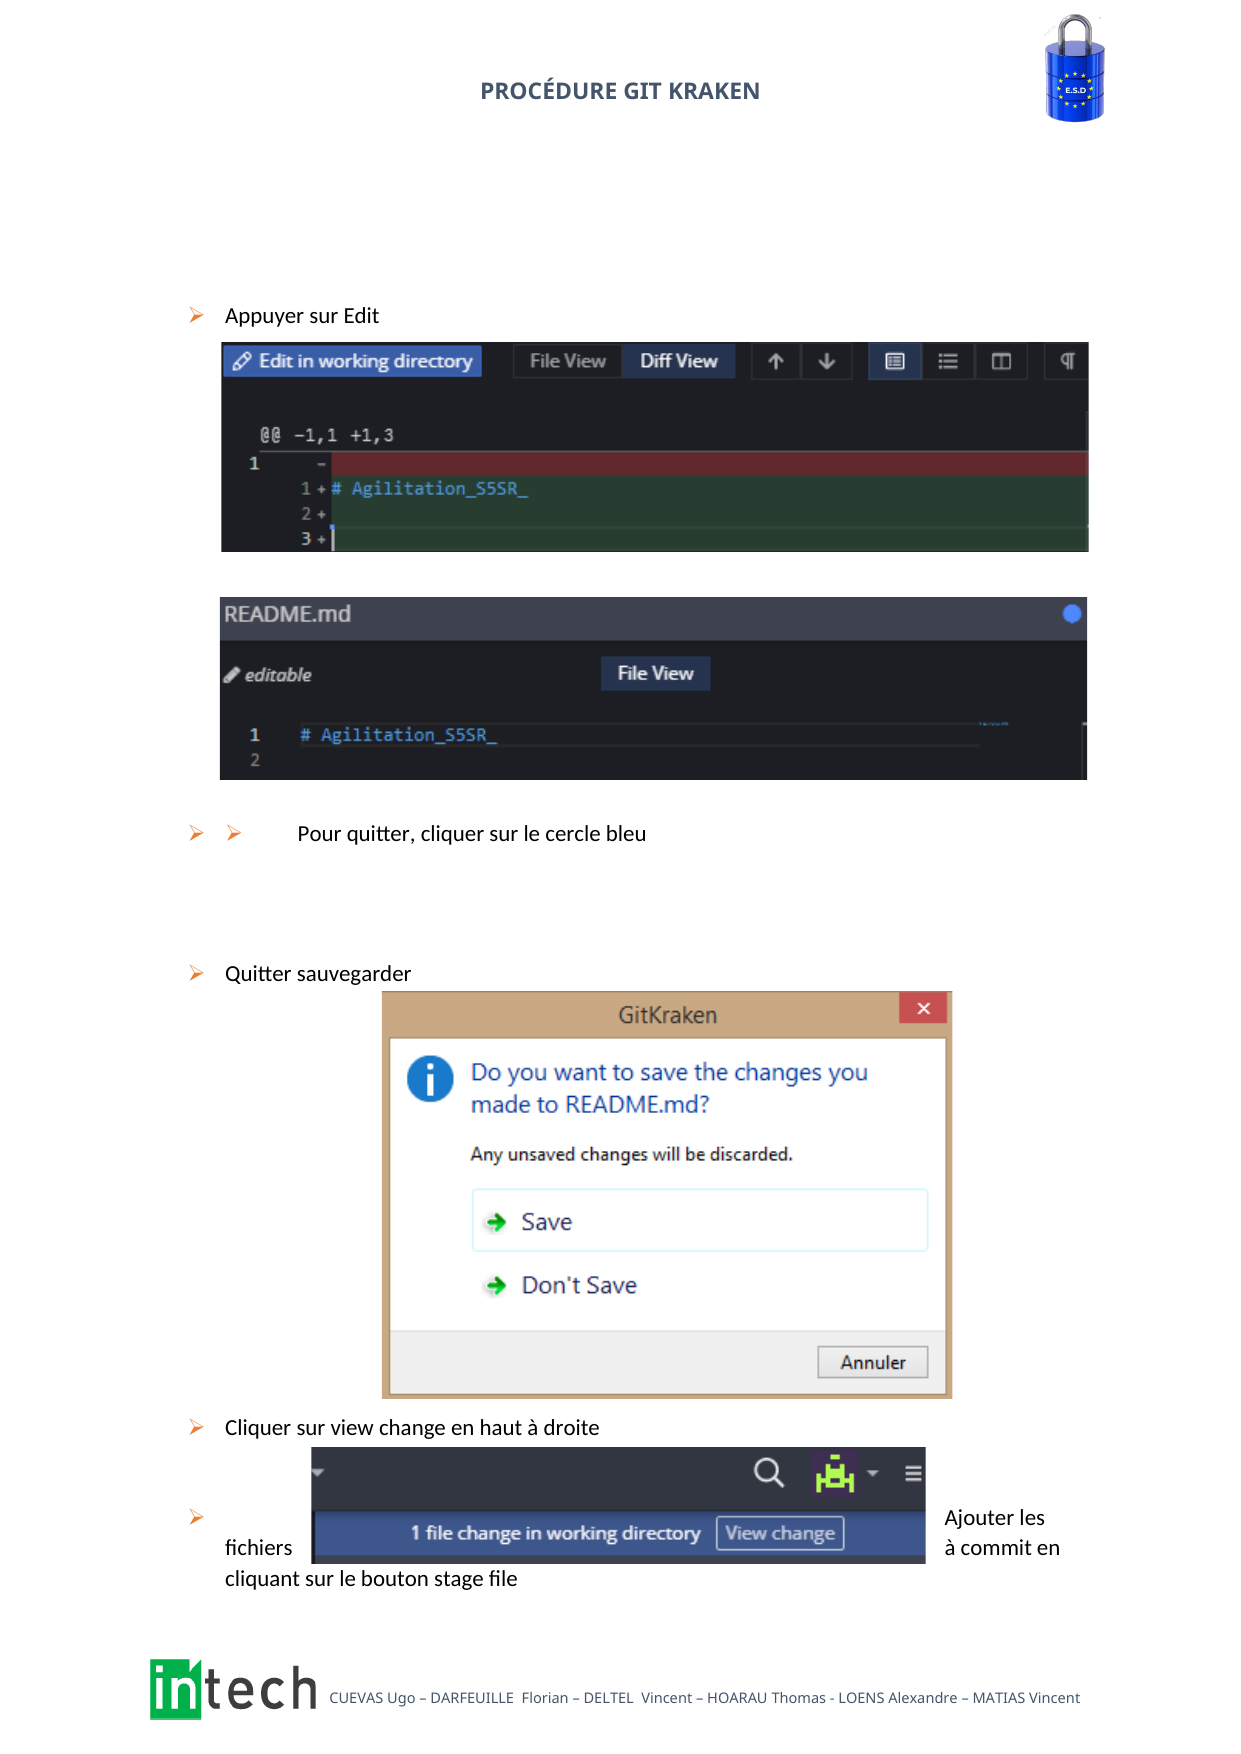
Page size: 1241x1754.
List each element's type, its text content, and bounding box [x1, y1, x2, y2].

picture [218, 597, 1087, 779]
picture [576, 991, 952, 1163]
picture [310, 1447, 926, 1564]
list Appuyer sur Edit [187, 301, 1090, 329]
list Quitter sauvegarder [187, 959, 1090, 987]
picture [219, 342, 1089, 552]
list Ajouter les fichiers à commit en cliquant sur le bouton stage file [187, 1503, 1090, 1592]
list Cliquer sur view change en haut à droite [187, 1413, 1090, 1441]
picture [150, 1659, 316, 1720]
picture [1004, 0, 1146, 150]
